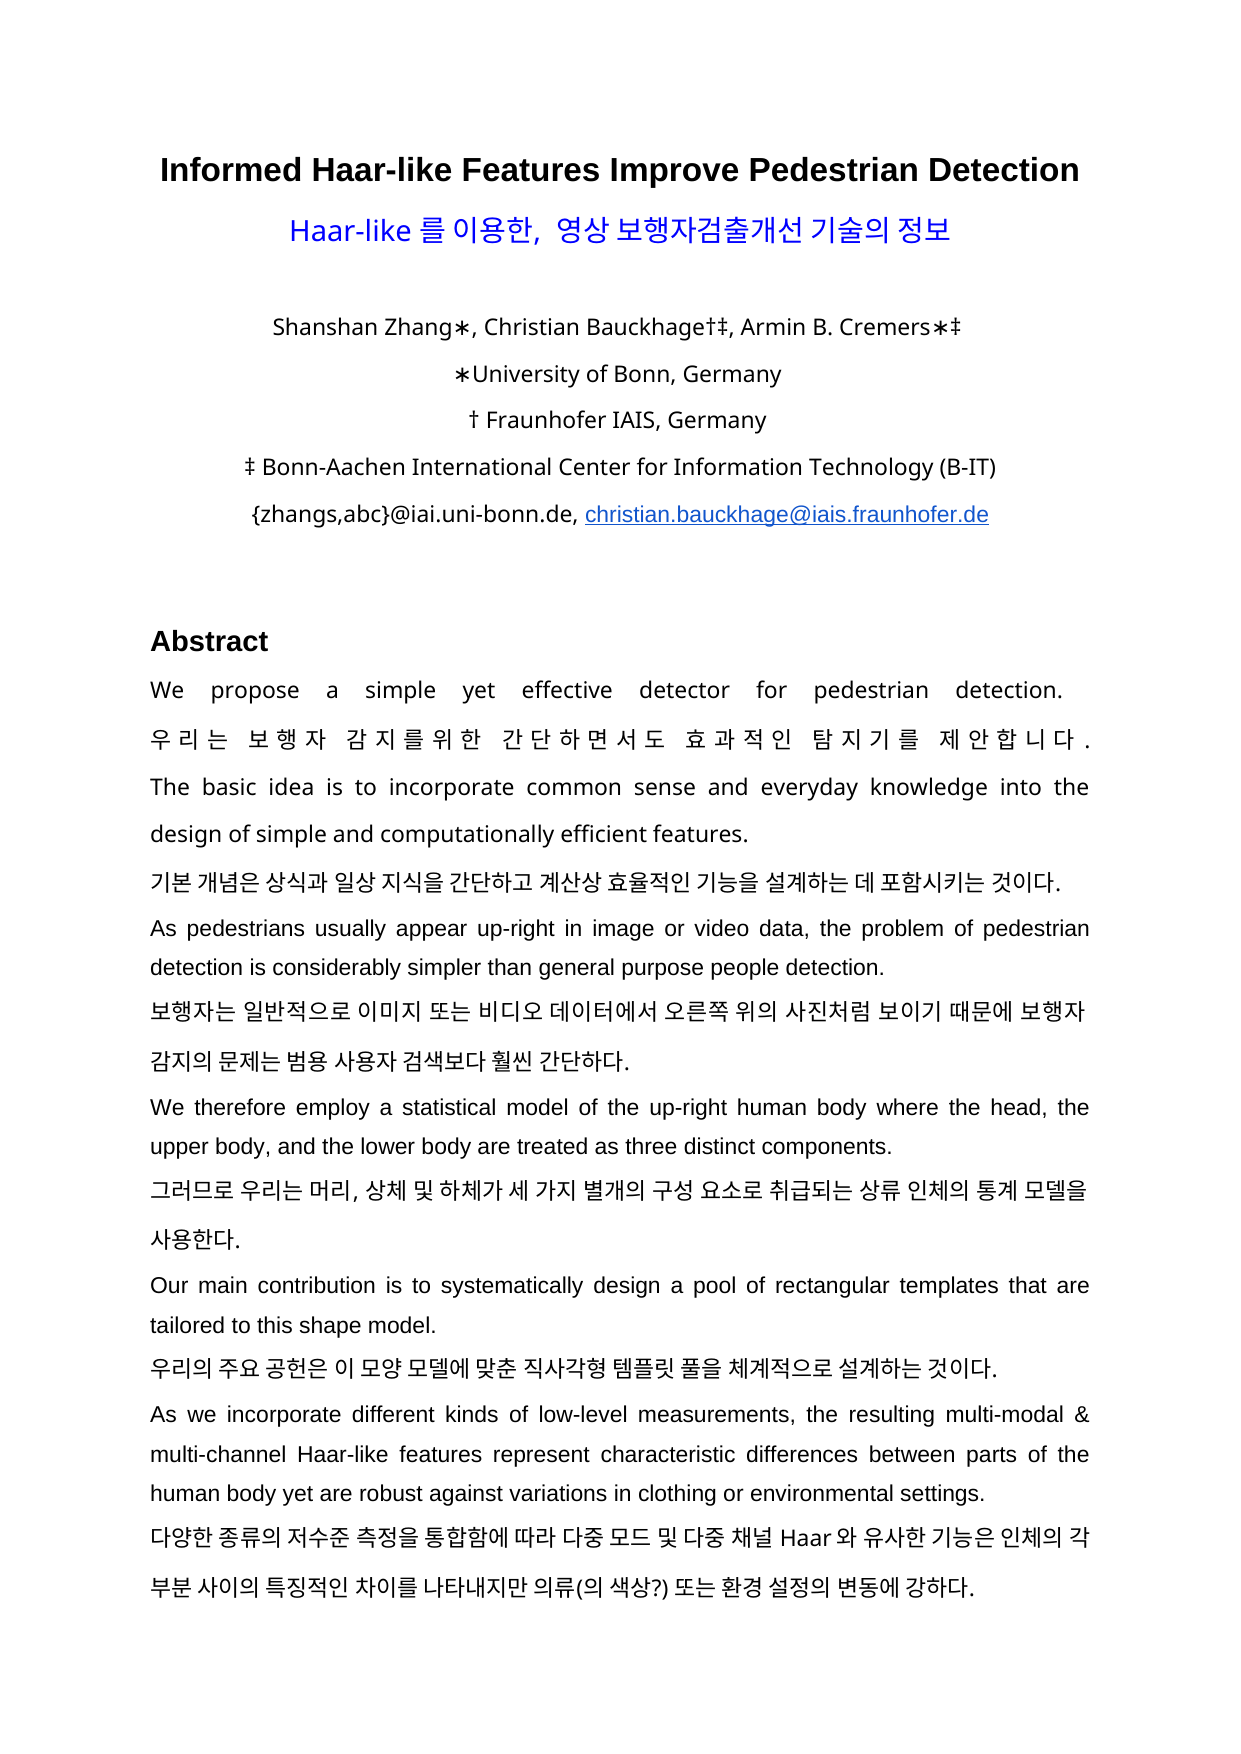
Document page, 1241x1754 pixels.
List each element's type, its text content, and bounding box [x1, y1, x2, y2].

text As we incorporate different kinds of low-level measurements, the resulting multi-modal & multi-channel Haar-like features represent characteristic differences between parts of the human body yet are robust against variations in clothing or environmental settings. [150, 1401, 1090, 1507]
text 기본 개념은 상식과 일상 지식을 간단하고 계산상 효율적인 기능을 설계하는 데 포함시키는 것이다. [150, 865, 1090, 898]
text We therefore employ a statistical model of the up-right human body where the head, the upper body, and the lower body are treated as three distinct components. [150, 1093, 1090, 1159]
text 다양한 종류의 저수준 측정을 통합함에 따라 다중 모드 및 다중 채널 Haar와 유사한 기능은 인체의 각 부분 사이의 특징적인 차이를 나타내지만 의류(의 색상?) 또는 환경 설정의 변동에 강하다. [150, 1520, 1090, 1603]
text Informed Haar-like Features Improve Pedestrian Detection [150, 150, 1090, 188]
text 그러므로 우리는 머리, 상체 및 하체가 세 가지 별개의 구성 요소로 취급되는 상류 인체의 통계 모델을 사용한다. [150, 1172, 1090, 1256]
text Abstract [150, 624, 1090, 657]
text 우리의 주요 공헌은 이 모양 모델에 맞춘 직사각형 템플릿 풀을 체계적으로 설계하는 것이다. [150, 1351, 1090, 1385]
text We propose a simple yet effective detector for pedestrian detection. 우리는 보행자 감지를위한 간단하면서도 효과적인 탐지기를 제안합니다. The basic idea is to incorporate common sense and everyday knowledge into the design of simple and computationally efficient features. [150, 674, 1090, 849]
text Our main contribution is to systematically design a pool of rectangular templates that are tailored to this shape model. [150, 1272, 1090, 1338]
text Shanshan Zhang∗, Christian Bauckhage†‡, Armin B. Cremers∗‡ ∗University of Bonn, Germany † Fraunhofer IAIS, Germany ‡ Bonn-Aachen International Center for Information Technology (B-IT) {zhangs,abc}@iai.uni-bonn.de, christian.bauckhage@iais.fraunhofer.de [150, 311, 1090, 529]
text 보행자는 일반적으로 이미지 또는 비디오 데이터에서 오른쪽 위의 사진처럼 보이기 때문에 보행자 감지의 문제는 범용 사용자 검색보다 훨씬 간단하다. [150, 994, 1090, 1077]
text As pedestrians usually appear up-right in image or video data, the problem of pedestrian detection is considerably simpler than general purpose people detection. [150, 915, 1090, 981]
text Haar-like 를 이용한, 영상 보행자검출개선 기술의 정보 [150, 208, 1090, 250]
